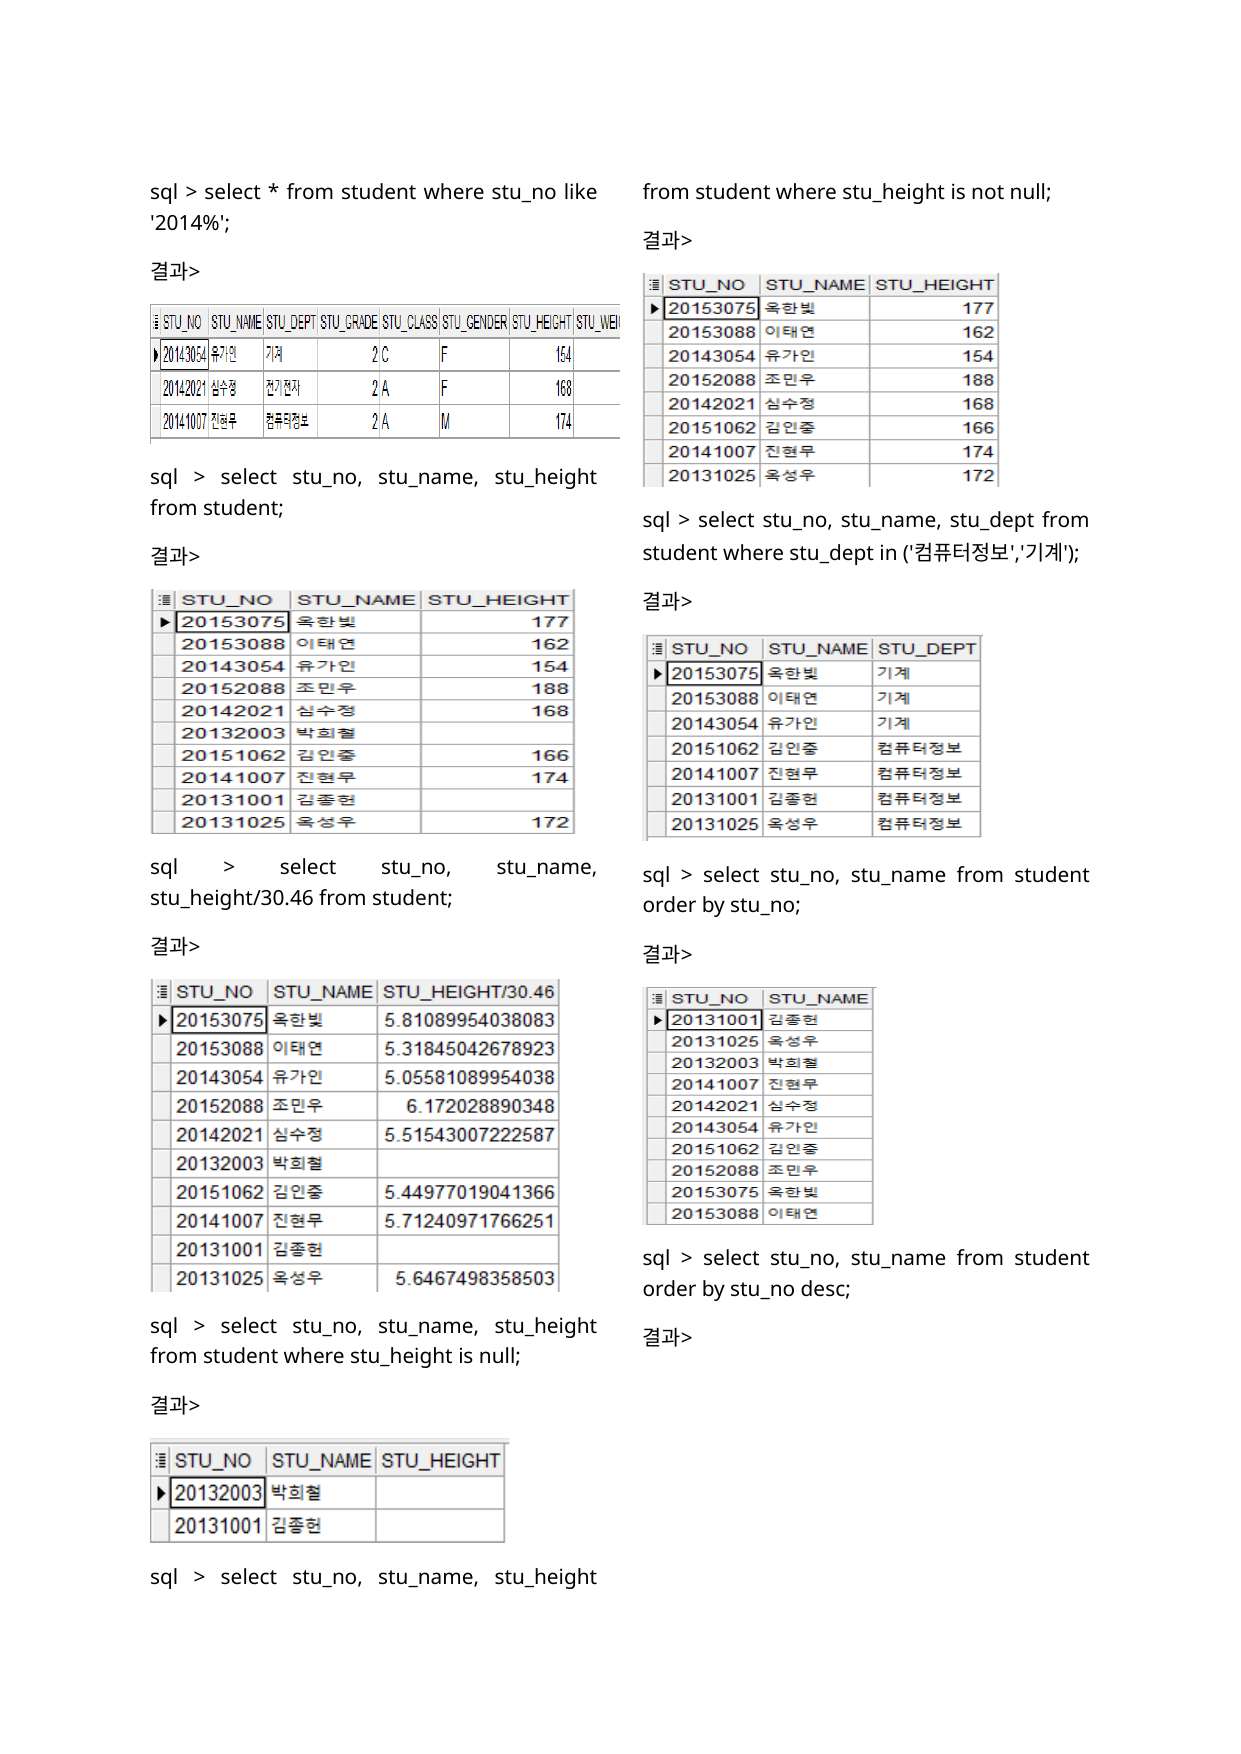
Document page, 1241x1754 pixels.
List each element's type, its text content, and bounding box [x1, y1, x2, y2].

picture [150, 1438, 510, 1543]
text 결과> [150, 930, 598, 961]
text 결과> [642, 1321, 1090, 1352]
text sql > select stu_no, stu_name, stu_height/30.46 from student; [150, 852, 598, 911]
text 결과> [150, 540, 598, 571]
text sql > select stu_no, stu_name, stu_height from student where stu_height is not null; [150, 1562, 598, 1590]
picture [150, 304, 620, 444]
picture [642, 273, 1004, 487]
text sql > select stu_no, stu_name from student order by stu_no; [642, 860, 1090, 919]
text sql > select * from student where stu_no like '2014%'; [150, 177, 598, 236]
text sql > select stu_no, stu_name, stu_height from student; [150, 462, 598, 521]
picture [150, 589, 579, 834]
text sql > select stu_no, stu_name, stu_height from student where stu_height is not null; [642, 177, 1090, 206]
text sql > select stu_no, stu_name, stu_height from student where stu_height is null; [150, 1311, 598, 1370]
picture [642, 987, 877, 1225]
text 결과> [150, 255, 598, 285]
text sql > select stu_no, stu_name from student order by stu_no desc; [642, 1243, 1090, 1303]
text 결과> [642, 224, 1090, 255]
text 결과> [150, 1389, 598, 1419]
picture [642, 634, 983, 841]
picture [150, 979, 563, 1292]
text sql > select stu_no, stu_name, stu_dept from student where stu_dept in ('컴퓨터정보','기계'); [642, 505, 1090, 566]
text 결과> [642, 938, 1090, 968]
text 결과> [642, 585, 1090, 616]
